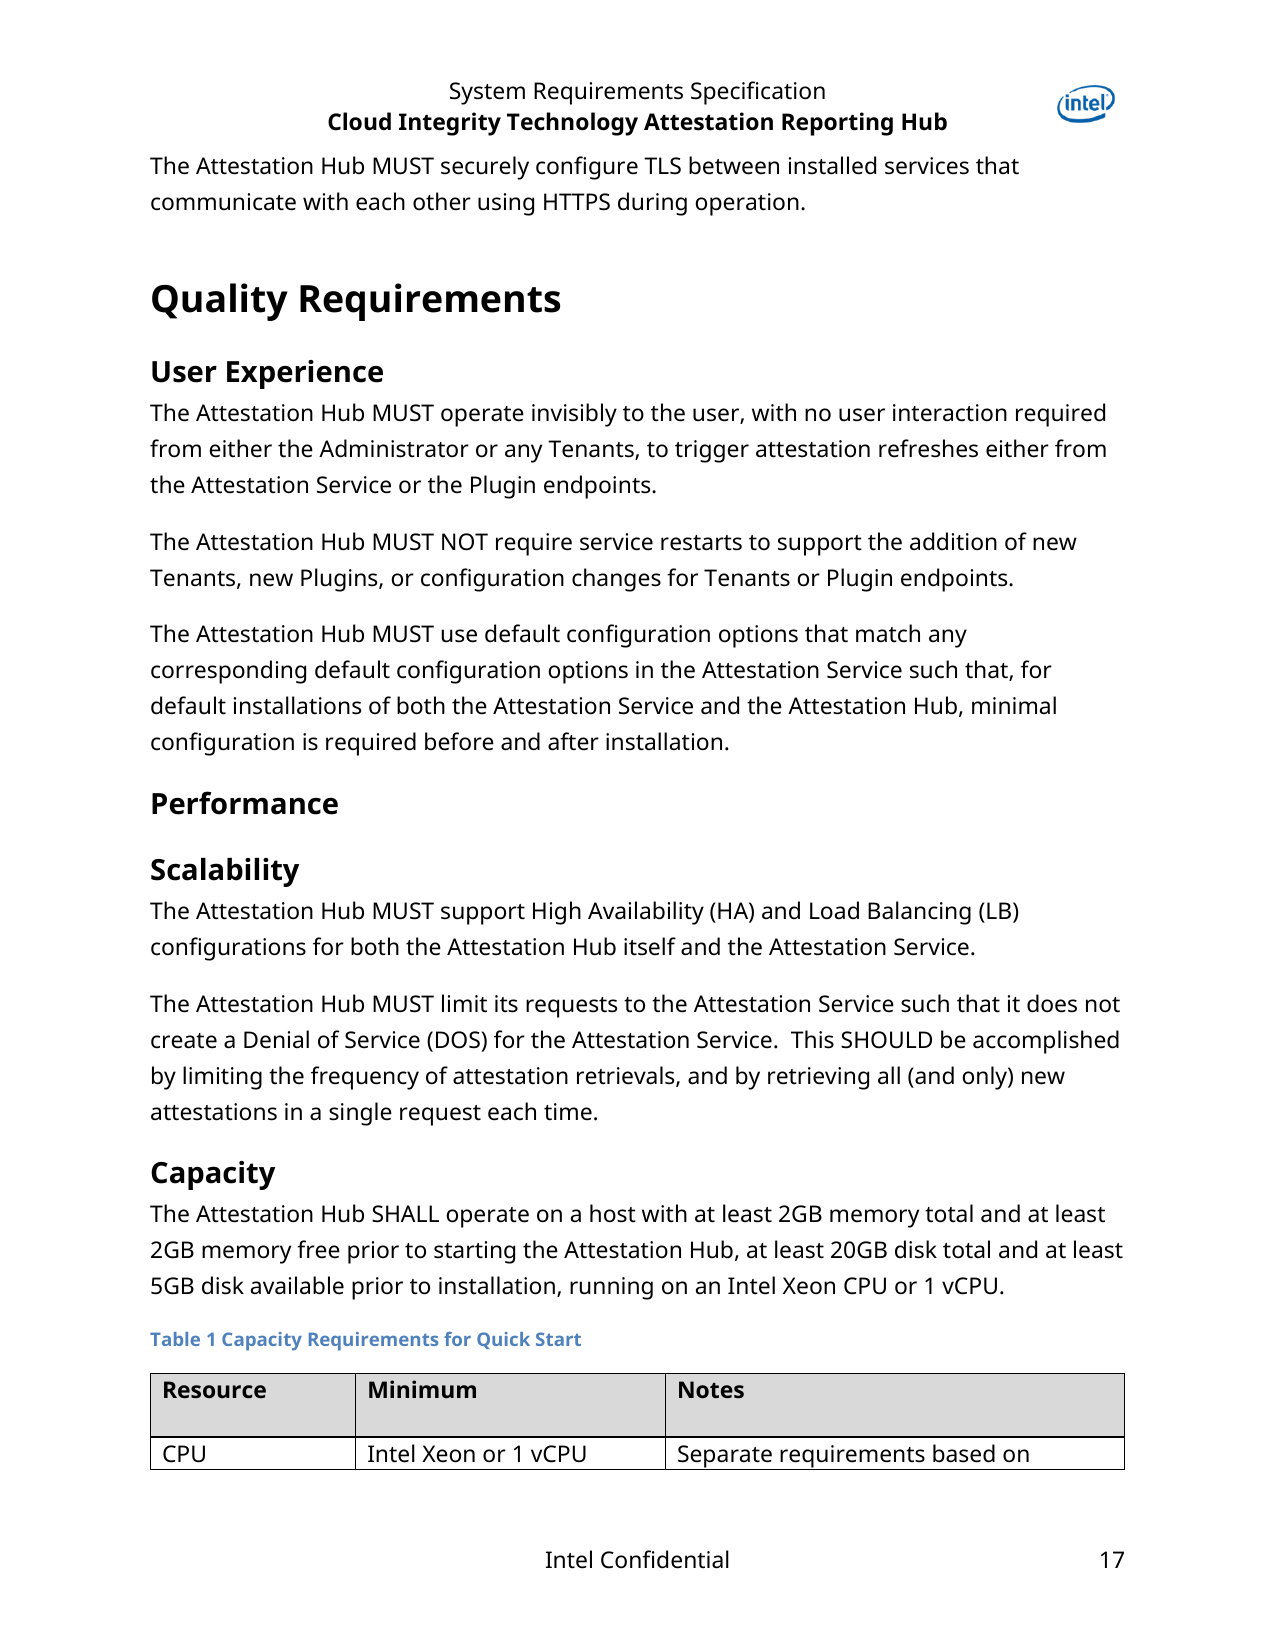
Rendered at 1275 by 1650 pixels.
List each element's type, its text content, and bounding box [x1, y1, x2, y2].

subtitle User Experience [150, 351, 1125, 391]
table_header Resource [151, 1374, 355, 1436]
table_cell CPU [151, 1438, 355, 1469]
picture [1045, 73, 1125, 134]
table_header Notes [666, 1374, 1124, 1436]
text The Attestation Hub MUST use default configuration options that match any corresponding default configuration options in the Attestation Service such that, for default installations of both the Attestation Service and the Attestation Hub, minimal configuration is required before and after installation. [150, 618, 1125, 757]
text The Attestation Hub MUST NOT require service restarts to support the addition of new Tenants, new Plugins, or configuration changes for Tenants or Plugin endpoints. [150, 526, 1125, 593]
text The Attestation Hub MUST securely configure TLS between installed services that communicate with each other using HTTPS during operation. [150, 150, 1125, 217]
text The Attestation Hub MUST operate invisibly to the user, with no user interaction required from either the Administrator or any Tenants, to trigger attestation refreshes either from the Attestation Service or the Plugin endpoints. [150, 397, 1125, 500]
text The Attestation Hub SHALL operate on a host with at least 2GB memory total and at least 2GB memory free prior to starting the Attestation Hub, at least 20GB disk total and at least 5GB disk available prior to installation, running on an Intel Xeon CPU or 1 vCPU. [150, 1198, 1125, 1301]
subtitle Performance [150, 783, 1125, 823]
text The Attestation Hub MUST limit its requests to the Attestation Service such that it does not create a Denial of Service (DOS) for the Attestation Service. This SHOULD be accomplished by limiting the frequency of attestation retrievals, and by retrieving all (and only) new attestations in a single request each time. [150, 988, 1125, 1127]
subtitle Capacity [150, 1152, 1125, 1192]
text The Attestation Hub MUST support High Availability (HA) and Load Balancing (LB) configurations for both the Attestation Hub itself and the Attestation Service. [150, 895, 1125, 962]
table_header Minimum [356, 1374, 665, 1436]
subtitle Scalability [150, 849, 1125, 889]
subtitle Quality Requirements [150, 272, 1125, 323]
table_cell Intel Xeon or 1 vCPU (Standalone); 2vCPU (if running on the same host as the Attestation Service) [356, 1438, 665, 1469]
